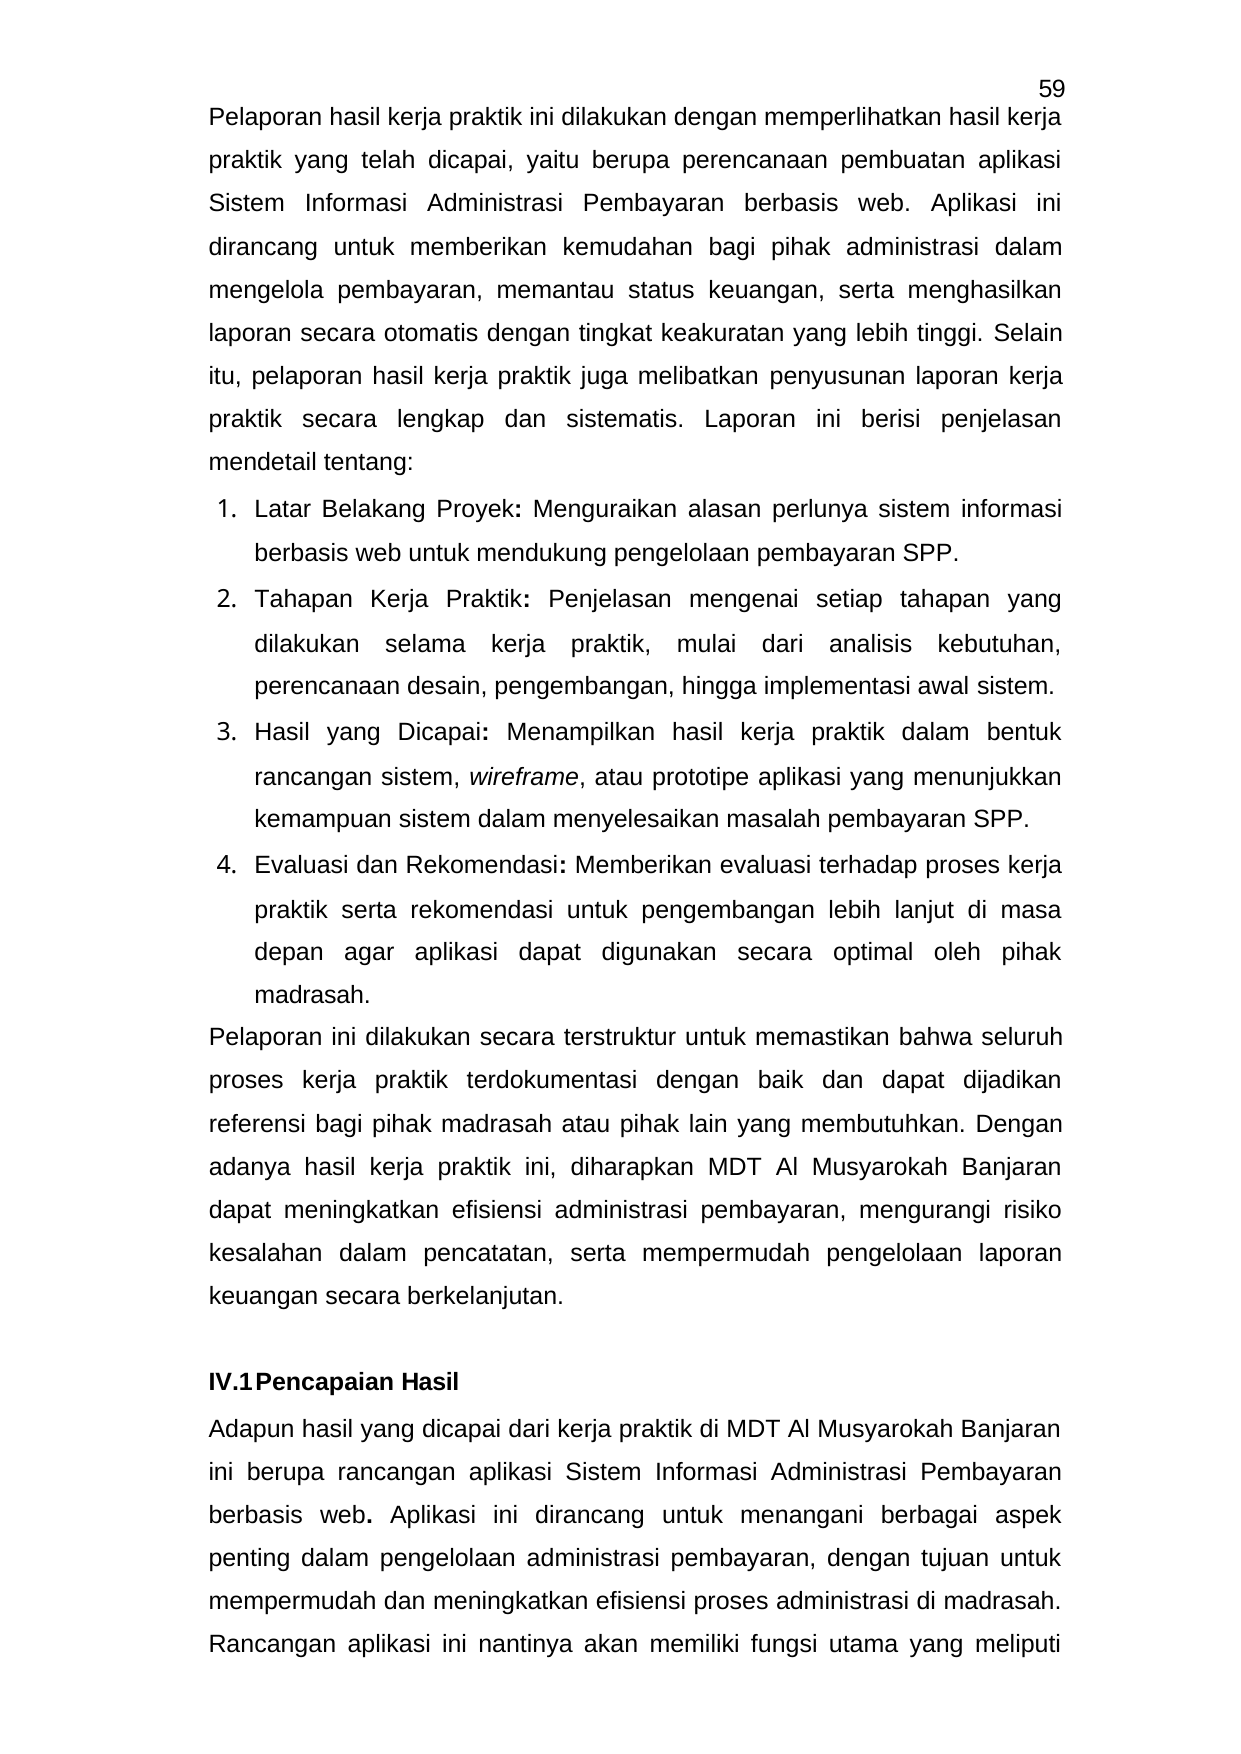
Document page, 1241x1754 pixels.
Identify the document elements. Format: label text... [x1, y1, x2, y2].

list Evaluasi dan Rekomendasi: Memberikan evaluasi terhadap proses kerja praktik serta rekomendasi untuk pengembangan lebih lanjut di masa depan agar aplikasi dapat digunakan secara optimal oleh pihak madrasah. [216, 847, 1063, 1008]
list Hasil yang Dicapai: Menampilkan hasil kerja praktik dalam bentuk rancangan sistem, wireframe, atau prototipe aplikasi yang menunjukkan kemampuan sistem dalam menyelesaikan masalah pembayaran SPP. [216, 714, 1063, 833]
list Latar Belakang Proyek: Menguraikan alasan perlunya sistem informasi berbasis web untuk mendukung pengelolaan pembayaran SPP. [216, 490, 1063, 567]
list Tahapan Kerja Praktik: Penjelasan mengenai setiap tahapan yang dilakukan selama kerja praktik, mulai dari analisis kebutuhan, perencanaan desain, pengembangan, hingga implementasi awal sistem. [216, 581, 1063, 700]
text Pelaporan hasil kerja praktik ini dilakukan dengan memperlihatkan hasil kerja praktik yang telah dicapai, yaitu berupa perencanaan pembuatan aplikasi Sistem Informasi Administrasi Pembayaran berbasis web. Aplikasi ini dirancang untuk memberikan kemudahan bagi pihak administrasi dalam mengelola pembayaran, memantau status keuangan, serta menghasilkan laporan secara otomatis dengan tingkat keakuratan yang lebih tinggi. Selain itu, pelaporan hasil kerja praktik juga melibatkan penyusunan laporan kerja praktik secara lengkap dan sistematis. Laporan ini berisi penjelasan mendetail tentang: [208, 102, 1063, 476]
subtitle Pencapaian Hasil [208, 1367, 1107, 1396]
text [208, 1414, 1063, 1658]
text Pelaporan ini dilakukan secara terstruktur untuk memastikan bahwa seluruh proses kerja praktik terdokumentasi dengan baik dan dapat dijadikan referensi bagi pihak madrasah atau pihak lain yang membutuhkan. Dengan adanya hasil kerja praktik ini, diharapkan MDT Al Musyarokah Banjaran dapat meningkatkan efisiensi administrasi pembayaran, mengurangi risiko kesalahan dalam pencatatan, serta mempermudah pengelolaan laporan keuangan secara berkelanjutan. [208, 1022, 1063, 1310]
